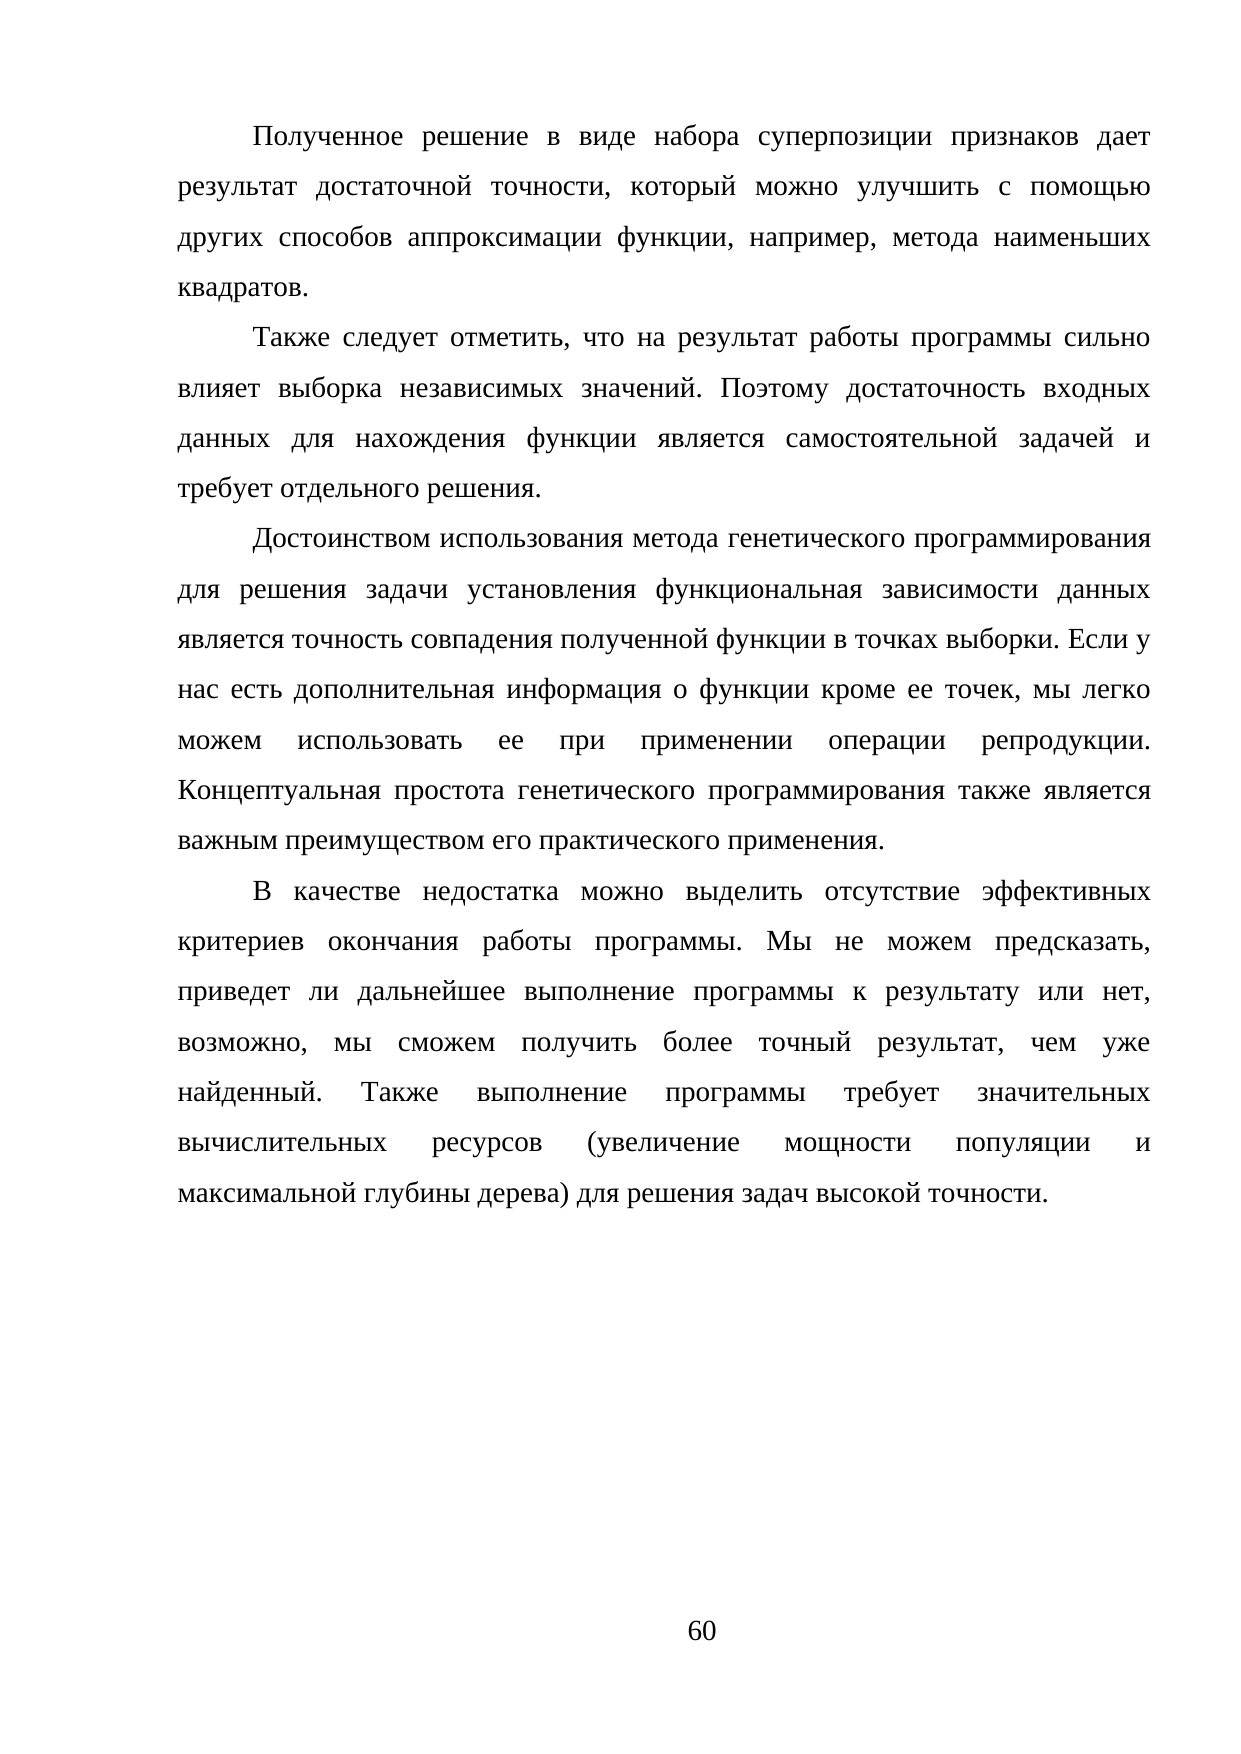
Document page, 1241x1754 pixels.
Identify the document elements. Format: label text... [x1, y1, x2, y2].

text В качестве недостатка можно выделить отсутствие эффективных критериев окончания работы программы. Мы не можем предсказать, приведет ли дальнейшее выполнение программы к результату или нет, возможно, мы сможем получить более точный результат, чем уже найденный. Также выполнение программы требует значительных вычислительных ресурсов (увеличение мощности популяции и максимальной глубины дерева) для решения задач высокой точности. [177, 873, 1152, 1208]
text Полученное решение в виде набора суперпозиции признаков дает результат достаточной точности, который можно улучшить с помощью других способов аппроксимации функции, например, метода наименьших квадратов. [177, 118, 1152, 303]
text Также следует отметить, что на результат работы программы сильно влияет выборка независимых значений. Поэтому достаточность входных данных для нахождения функции является самостоятельной задачей и требует отдельного решения. [177, 319, 1152, 504]
text Достоинством использования метода генетического программирования для решения задачи установления функциональная зависимости данных является точность совпадения полученной функции в точках выборки. Если у нас есть дополнительная информация о функции кроме ее точек, мы легко можем использовать ее при применении операции репродукции. Концептуальная простота генетического программирования также является важным преимуществом его практического применения. [177, 521, 1152, 856]
